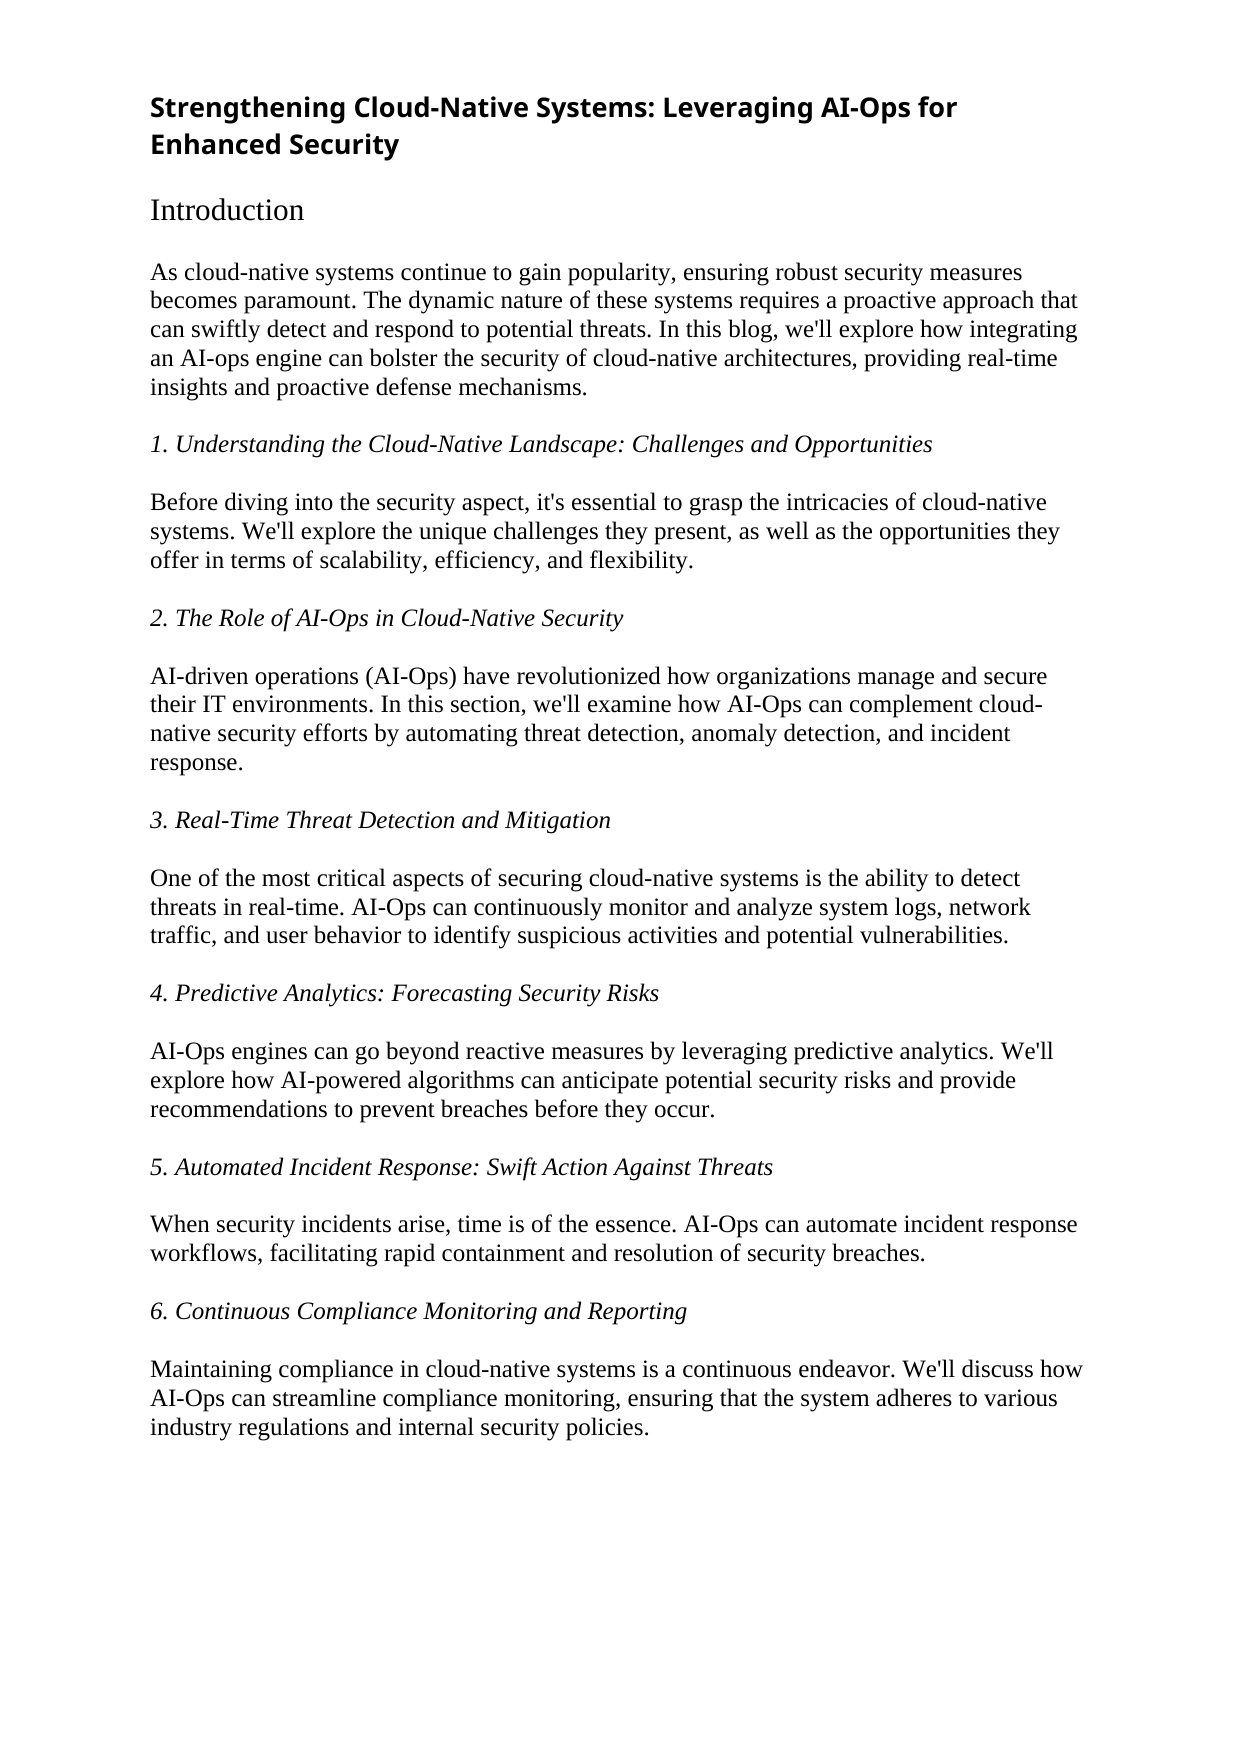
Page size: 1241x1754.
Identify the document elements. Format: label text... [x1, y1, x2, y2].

text When security incidents arise, time is of the essence. AI-Ops can automate incident response workflows, facilitating rapid containment and resolution of security breaches. [150, 1209, 1090, 1267]
text 6. Continuous Compliance Monitoring and Reporting [150, 1296, 1090, 1325]
text 5. Automated Incident Response: Swift Action Against Threats [150, 1152, 1090, 1180]
text AI-driven operations (AI-Ops) have revolutionized how organizations manage and secure their IT environments. In this section, we'll examine how AI-Ops can complement cloud-native security efforts by automating threat detection, anomaly detection, and incident response. [150, 661, 1090, 776]
text Maintaining compliance in cloud-native systems is a continuous endeavor. We'll discuss how AI-Ops can streamline compliance monitoring, ensuring that the system adheres to various industry regulations and internal security policies. [150, 1354, 1090, 1440]
text 3. Real-Time Threat Detection and Mitigation [150, 805, 1090, 834]
text AI-Ops engines can go beyond reactive measures by leveraging predictive analytics. We'll explore how AI-powered algorithms can anticipate potential security risks and provide recommendations to prevent breaches before they occur. [150, 1036, 1090, 1122]
text 2. The Role of AI-Ops in Cloud-Native Security [150, 603, 1090, 632]
text Strengthening Cloud-Native Systems: Leveraging AI-Ops for Enhanced Security [150, 89, 1090, 162]
text Before diving into the security aspect, it's essential to grasp the intricacies of cloud-native systems. We'll explore the unique challenges they present, as well as the opportunities they offer in terms of scalability, efficiency, and flexibility. [150, 487, 1090, 574]
text 1. Understanding the Cloud-Native Landscape: Challenges and Opportunities [150, 429, 1090, 458]
text Introduction [150, 192, 1090, 227]
text 4. Predictive Analytics: Forecasting Security Risks [150, 978, 1090, 1007]
text As cloud-native systems continue to gain popularity, ensuring robust security measures becomes paramount. The dynamic nature of these systems requires a proactive approach that can swiftly detect and respond to potential threats. In this blog, we'll explore how integrating an AI-ops engine can bolster the security of cloud-native architectures, providing real-time insights and proactive defense mechanisms. [150, 257, 1090, 400]
text One of the most critical aspects of securing cloud-native systems is the ability to detect threats in real-time. AI-Ops can continuously monitor and analyze system logs, network traffic, and user behavior to identify suspicious activities and potential vulnerabilities. [150, 863, 1090, 949]
